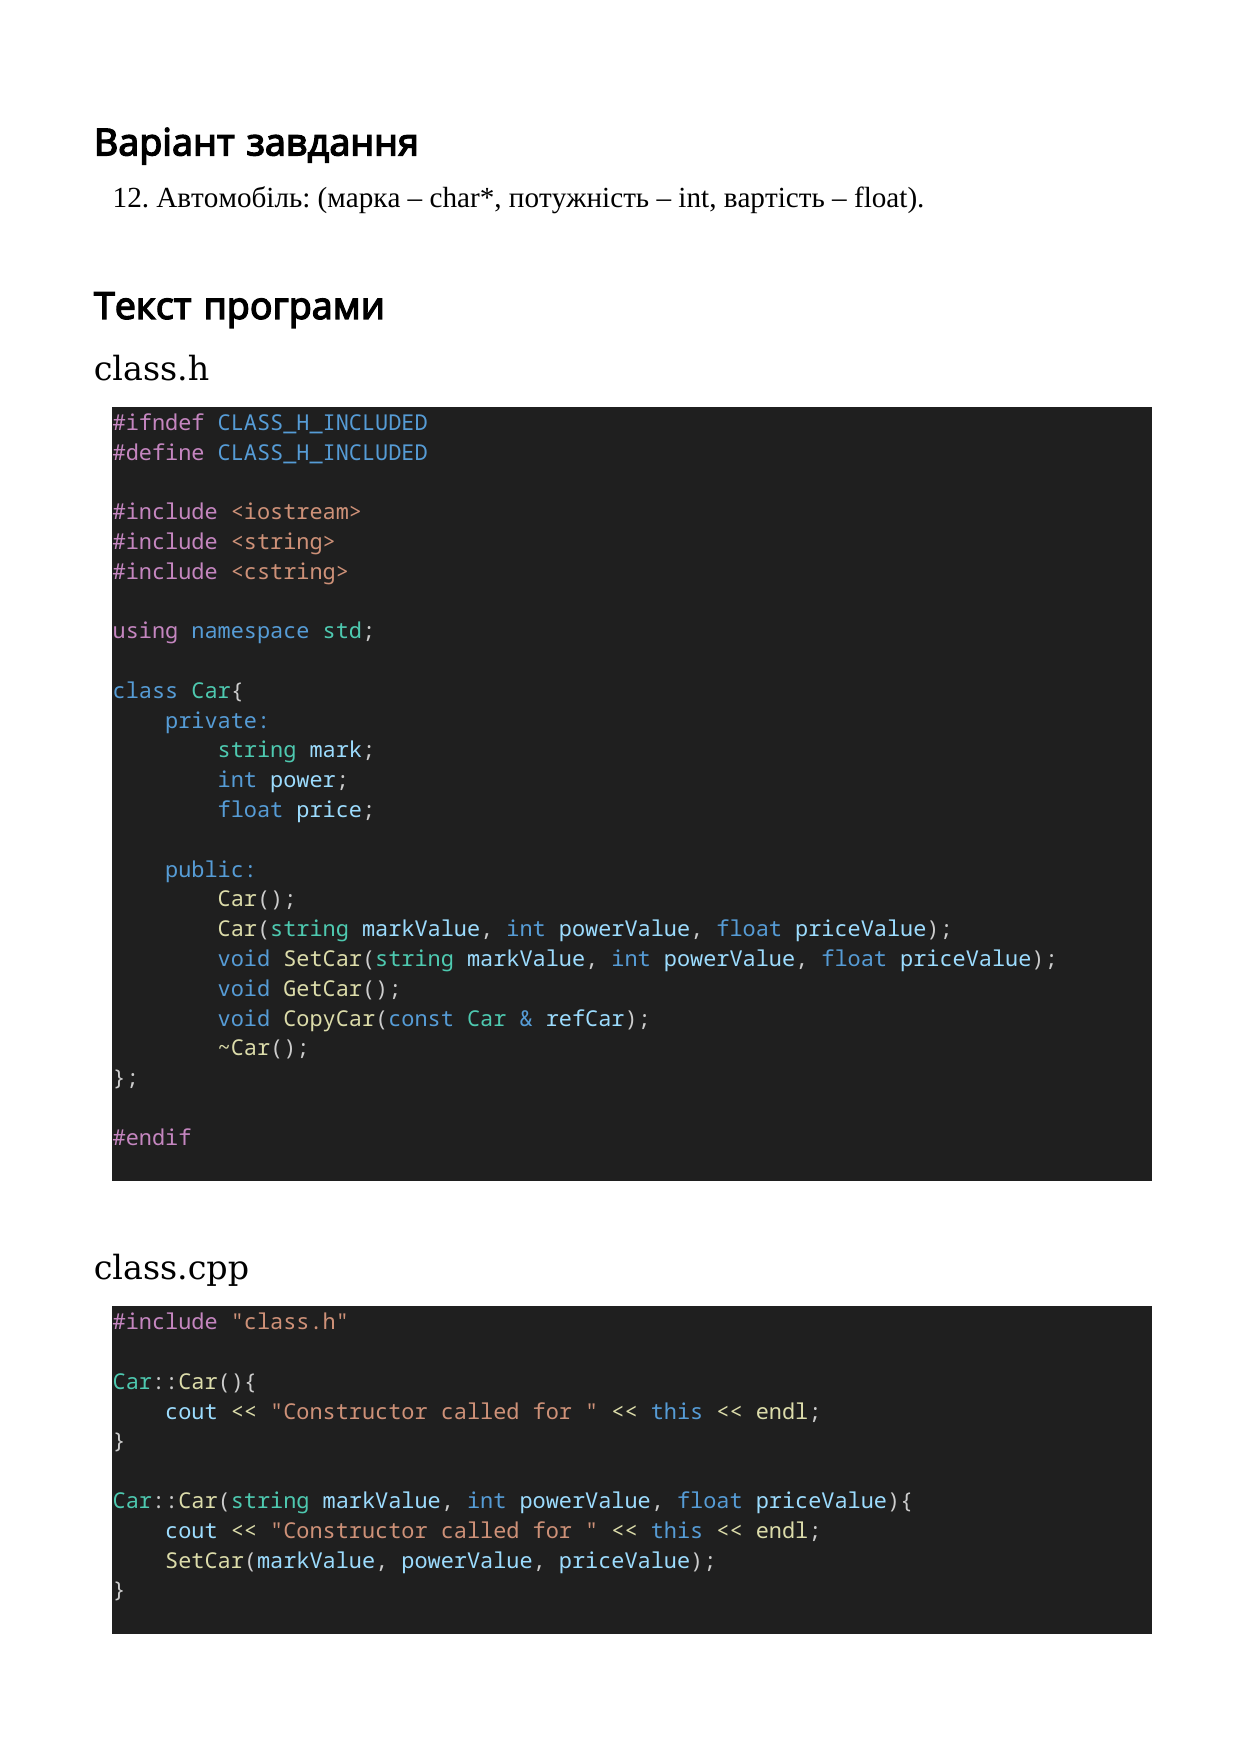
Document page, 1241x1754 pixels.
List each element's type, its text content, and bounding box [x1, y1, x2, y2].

text #include "class.h" [112, 1306, 1152, 1336]
text #define CLASS_H_INCLUDED [112, 437, 1152, 466]
text Текст програми [94, 282, 1152, 327]
text } [112, 1574, 1152, 1604]
text class Car{ [112, 675, 1152, 705]
text SetCar(markValue, powerValue, priceValue); [112, 1545, 1152, 1574]
text private: [112, 705, 1152, 734]
text #ifndef CLASS_H_INCLUDED [112, 407, 1152, 437]
text class.cpp [94, 1247, 1152, 1287]
text Варіант завдання [94, 118, 1152, 163]
text int power; [112, 764, 1152, 794]
text using namespace std; [112, 615, 1152, 645]
text Car(string markValue, int powerValue, float priceValue); [112, 913, 1152, 943]
text cout << "Constructor called for " << this << endl; [112, 1396, 1152, 1426]
text public: [112, 854, 1152, 883]
text Car(); [112, 883, 1152, 913]
text #include <cstring> [112, 556, 1152, 586]
text void SetCar(string markValue, int powerValue, float priceValue); [112, 943, 1152, 973]
text cout << "Constructor called for " << this << endl; [112, 1515, 1152, 1545]
text } [112, 1426, 1152, 1455]
text #include <string> [112, 526, 1152, 556]
text void CopyCar(const Car & refCar); [112, 1003, 1152, 1032]
text string mark; [112, 734, 1152, 764]
text float price; [112, 794, 1152, 824]
text class.h [94, 347, 1152, 387]
text }; [112, 1062, 1152, 1092]
text 12. Автомобіль: (марка – char*, потужність – int, вартість – float). [112, 180, 1152, 213]
text void GetCar(); [112, 973, 1152, 1003]
text ~Car(); [112, 1032, 1152, 1062]
text Car::Car(string markValue, int powerValue, float priceValue){ [112, 1485, 1152, 1515]
text #endif [112, 1122, 1152, 1152]
text #include <iostream> [112, 496, 1152, 526]
text Car::Car(){ [112, 1366, 1152, 1396]
